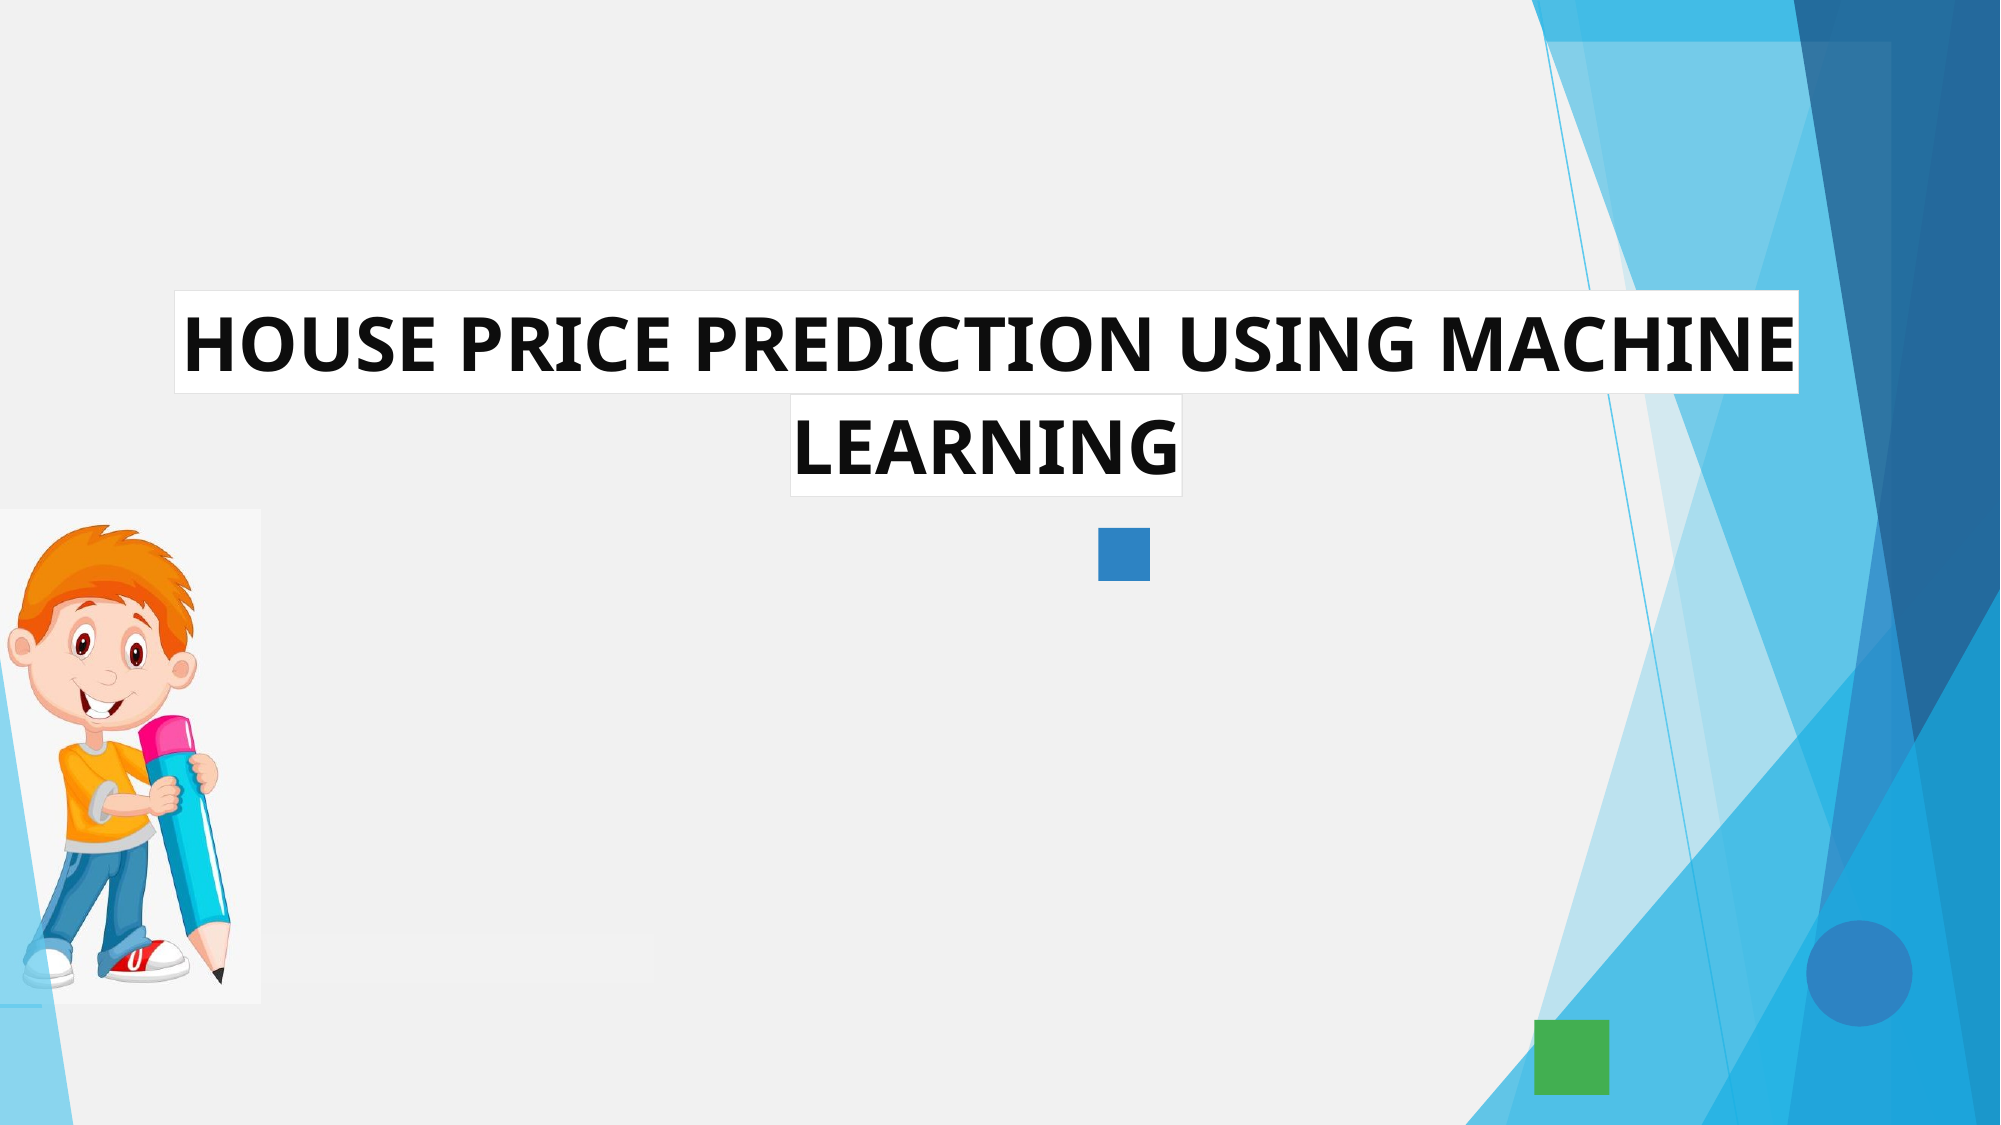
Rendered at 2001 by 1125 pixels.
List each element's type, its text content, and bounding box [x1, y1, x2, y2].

subtitle HOUSE PRICE PREDICTION USING MACHINE LEARNING [81, 290, 790, 497]
subtitle HOUSE PRICE PREDICTION USING MACHINE LEARNING [1183, 290, 1892, 497]
picture [0, 509, 654, 1004]
